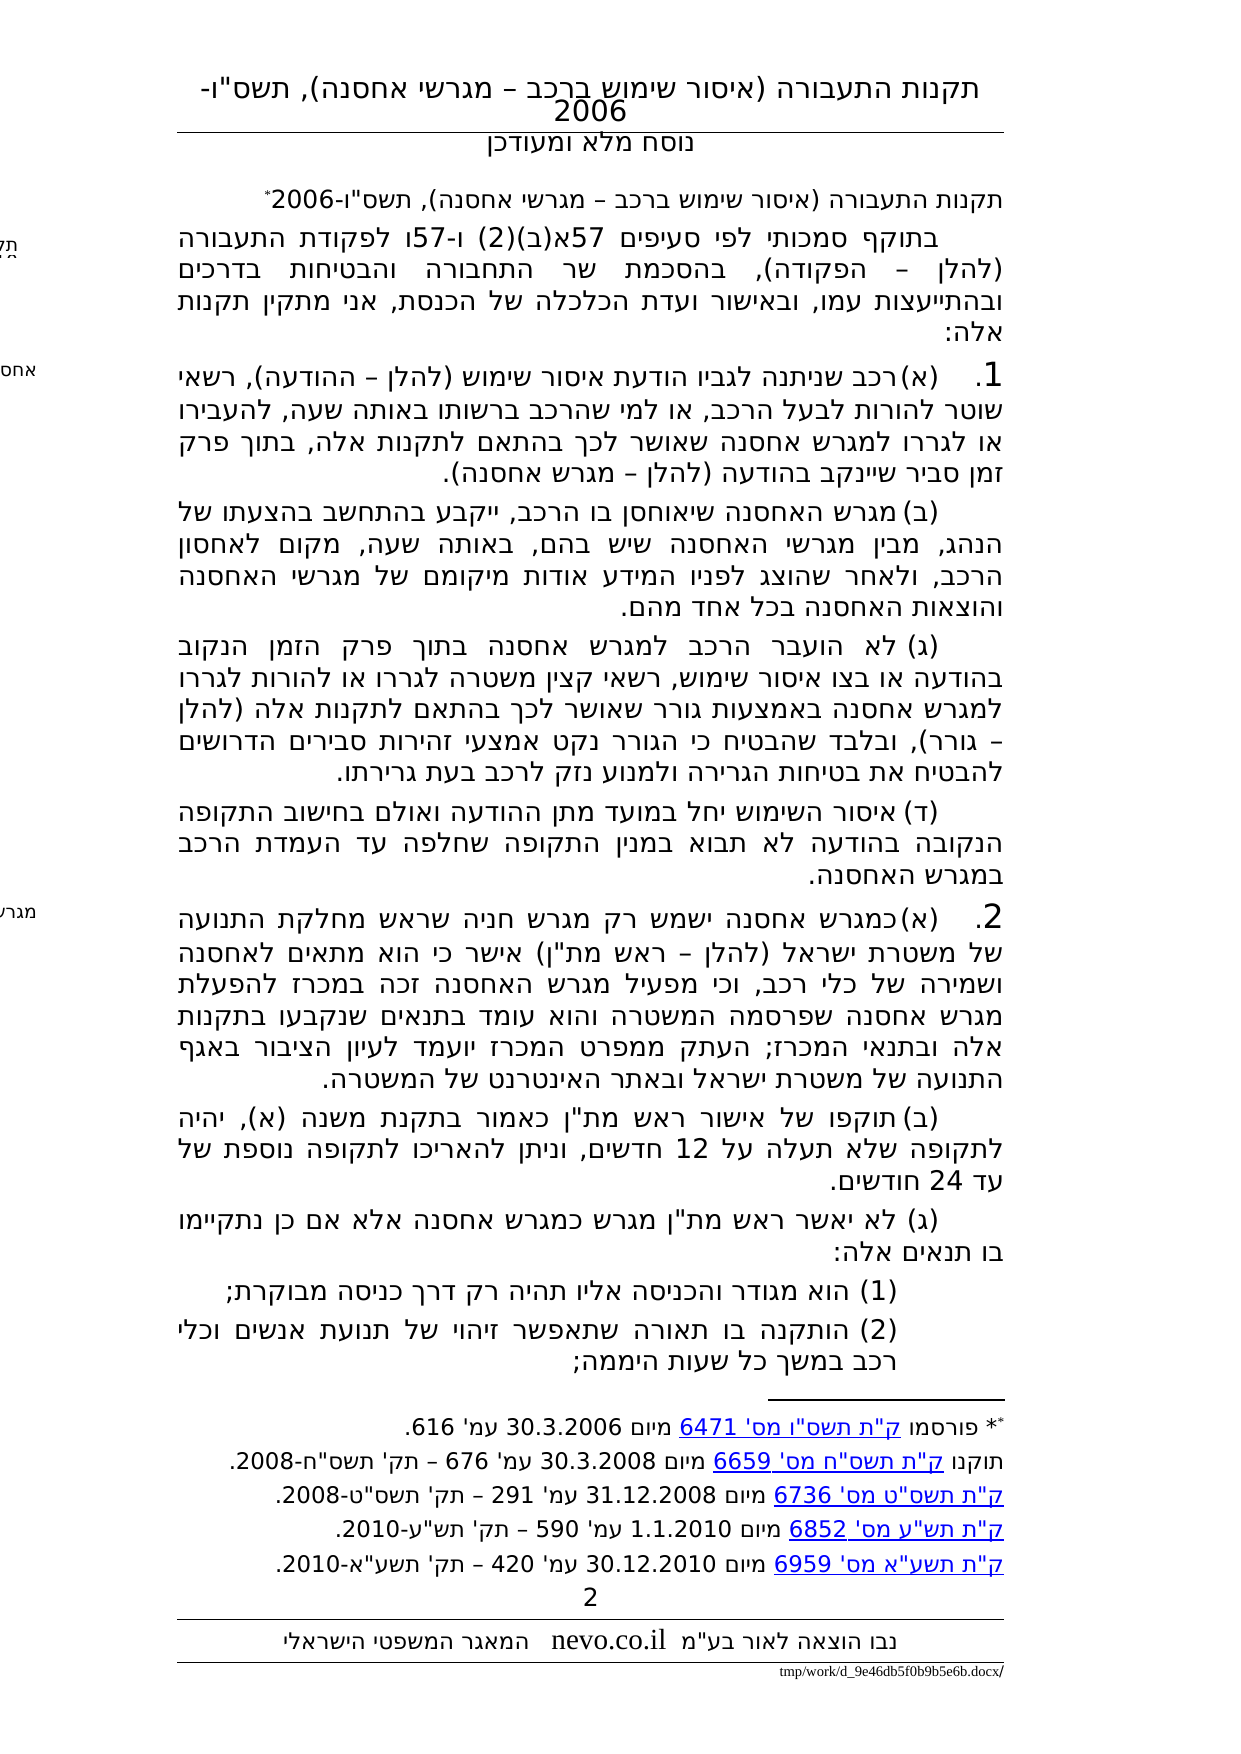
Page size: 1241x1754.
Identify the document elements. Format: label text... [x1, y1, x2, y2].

text (1) הוא מגודר והכניסה אליו תהיה רק דרך כניסה מבוקרת; [177, 1275, 898, 1307]
text (ג) לא יאשר ראש מת"ן מגרש כמגרש אחסנה אלא אם כן נתקיימו בו תנאים אלה: [177, 1204, 1004, 1267]
text (ב) מגרש האחסנה שיאוחסן בו הרכב, ייקבע בהתחשב בהצעתו של הנהג, מבין מגרשי האחסנה שיש בהם, באותה שעה, מקום לאחסון הרכב, ולאחר שהוצג לפניו המידע אודות מיקומם של מגרשי האחסנה והוצאות האחסנה בכל אחד מהם. [177, 497, 1004, 623]
text 2. (א) כמגרש אחסנה ישמש רק מגרש חניה שראש מחלקת התנועה של משטרת ישראל (להלן – ראש מת"ן) אישר כי הוא מתאים לאחסנה ושמירה של כלי רכב, וכי מפעיל מגרש האחסנה זכה במכרז להפעלת מגרש אחסנה שפרסמה המשטרה והוא עומד בתנאים שנקבעו בתקנות אלה ובתנאי המכרז; העתק ממפרט המכרז יועמד לעיון הציבור באגף התנועה של משטרת ישראל ובאתר האינטרנט של המשטרה. [177, 898, 1004, 1095]
text (ד) איסור השימוש יחל במועד מתן ההודעה ואולם בחישוב התקופה הנקובה בהודעה לא תבוא במנין התקופה שחלפה עד העמדת הרכב במגרש האחסנה. [177, 796, 1004, 891]
text 1. (א) רכב שניתנה לגביו הודעת איסור שימוש (להלן – ההודעה), רשאי שוטר להורות לבעל הרכב, או למי שהרכב ברשותו באותה שעה, להעבירו או לגררו למגרש אחסנה שאושר לכך בהתאם לתקנות אלה, בתוך פרק זמן סביר שיינקב בהודעה (להלן – מגרש אחסנה). [177, 356, 1004, 489]
text (ב) תוקפו של אישור ראש מת"ן כאמור בתקנת משנה (א), יהיה לתקופה שלא תעלה על 12 חדשים, וניתן להאריכו לתקופה נוספת של עד 24 חודשים. [177, 1102, 1004, 1197]
text (ג) לא הועבר הרכב למגרש אחסנה בתוך פרק הזמן הנקוב בהודעה או בצו איסור שימוש, רשאי קצין משטרה לגררו או להורות לגררו למגרש אחסנה באמצעות גורר שאושר לכך בהתאם לתקנות אלה (להלן – גורר), ובלבד שהבטיח כי הגורר נקט אמצעי זהירות סבירים הדרושים להבטיח את בטיחות הגרירה ולמנוע נזק לרכב בעת גרירתו. [177, 631, 1004, 788]
text בתוקף סמכותי לפי סעיפים 57א(ב)(2) ו-57ו לפקודת התעבורה (להלן – הפקודה), בהסכמת שר התחבורה והבטיחות בדרכים ובהתייעצות עמו, ובאישור ועדת הכלכלה של הכנסת, אני מתקין תקנות אלה: [177, 222, 1004, 348]
text (2) הותקנה בו תאורה שתאפשר זיהוי של תנועת אנשים וכלי רכב במשך כל שעות היממה; [177, 1314, 898, 1377]
